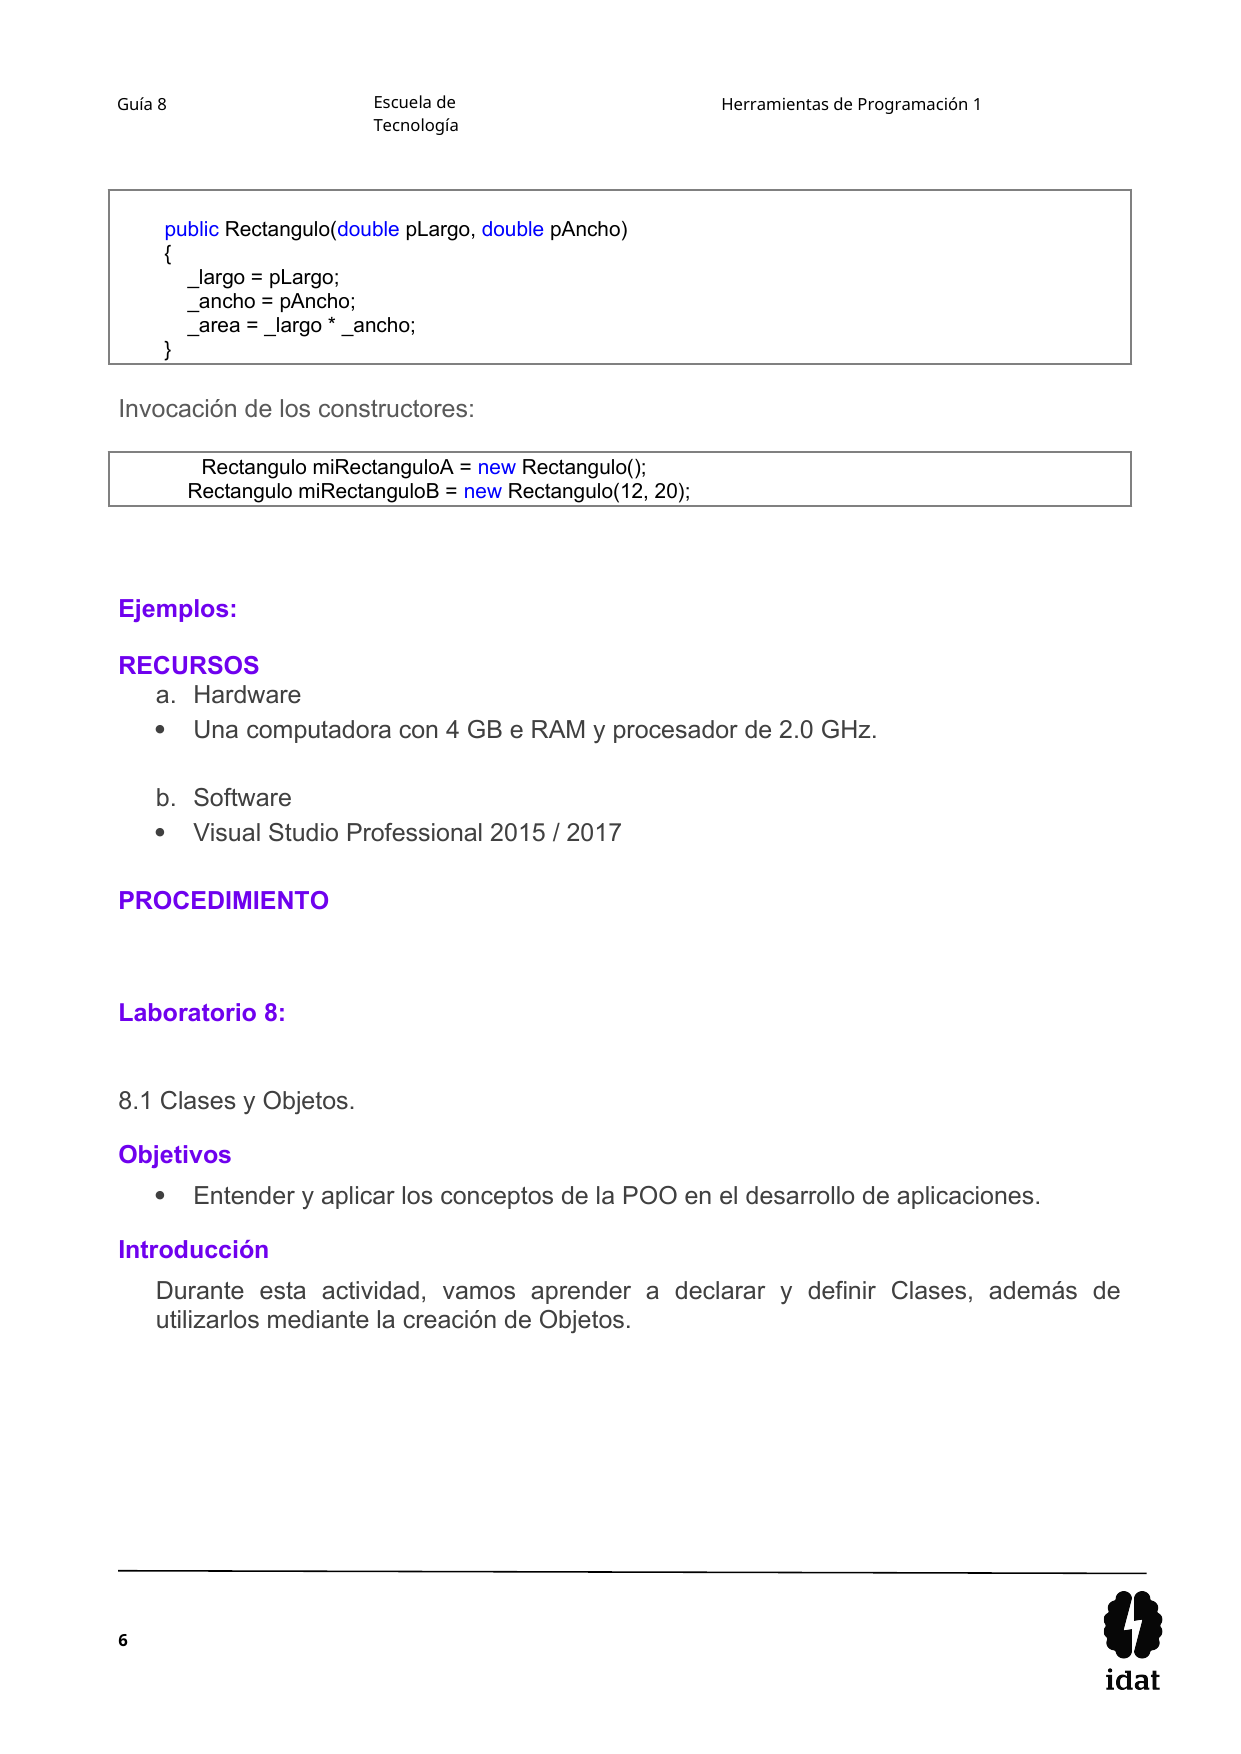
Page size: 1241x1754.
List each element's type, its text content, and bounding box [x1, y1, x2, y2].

text Introducción [118, 1235, 1122, 1264]
text { [118, 241, 1122, 265]
text _ancho = pAncho; [118, 289, 1122, 313]
text public Rectangulo(double pLargo, double pAncho) [118, 217, 1122, 241]
text _area = _largo * _ancho; [118, 313, 1122, 332]
picture [1103, 1591, 1163, 1690]
list Visual Studio Professional 2015 / 2017 [156, 818, 1122, 847]
text Invocación de los constructores: [118, 393, 1122, 422]
subtitle Hardware [156, 680, 1122, 708]
text } [110, 332, 1130, 363]
subtitle Software [156, 783, 1122, 812]
text _largo = pLargo; [118, 265, 1122, 289]
text Ejemplos: [118, 593, 1122, 622]
text Rectangulo miRectanguloB = new Rectangulo(12, 20); [110, 475, 1130, 505]
text Durante esta actividad, vamos aprender a declarar y definir Clases, además de utilizarlos mediante la creación de Objetos. [156, 1276, 1122, 1334]
title Laboratorio 8: [118, 988, 1122, 1026]
text Objetivos [118, 1140, 1122, 1168]
title 8.1 Clases y Objetos. [118, 1077, 1122, 1115]
list Entender y aplicar los conceptos de la POO en el desarrollo de aplicaciones. [156, 1181, 1122, 1210]
text Rectangulo miRectanguloA = new Rectangulo(); [110, 453, 1130, 475]
text RECURSOS [118, 651, 1122, 680]
text PROCEDIMIENTO [118, 886, 1122, 915]
list Una computadora con 4 GB e RAM y procesador de 2.0 GHz. [156, 715, 1122, 744]
